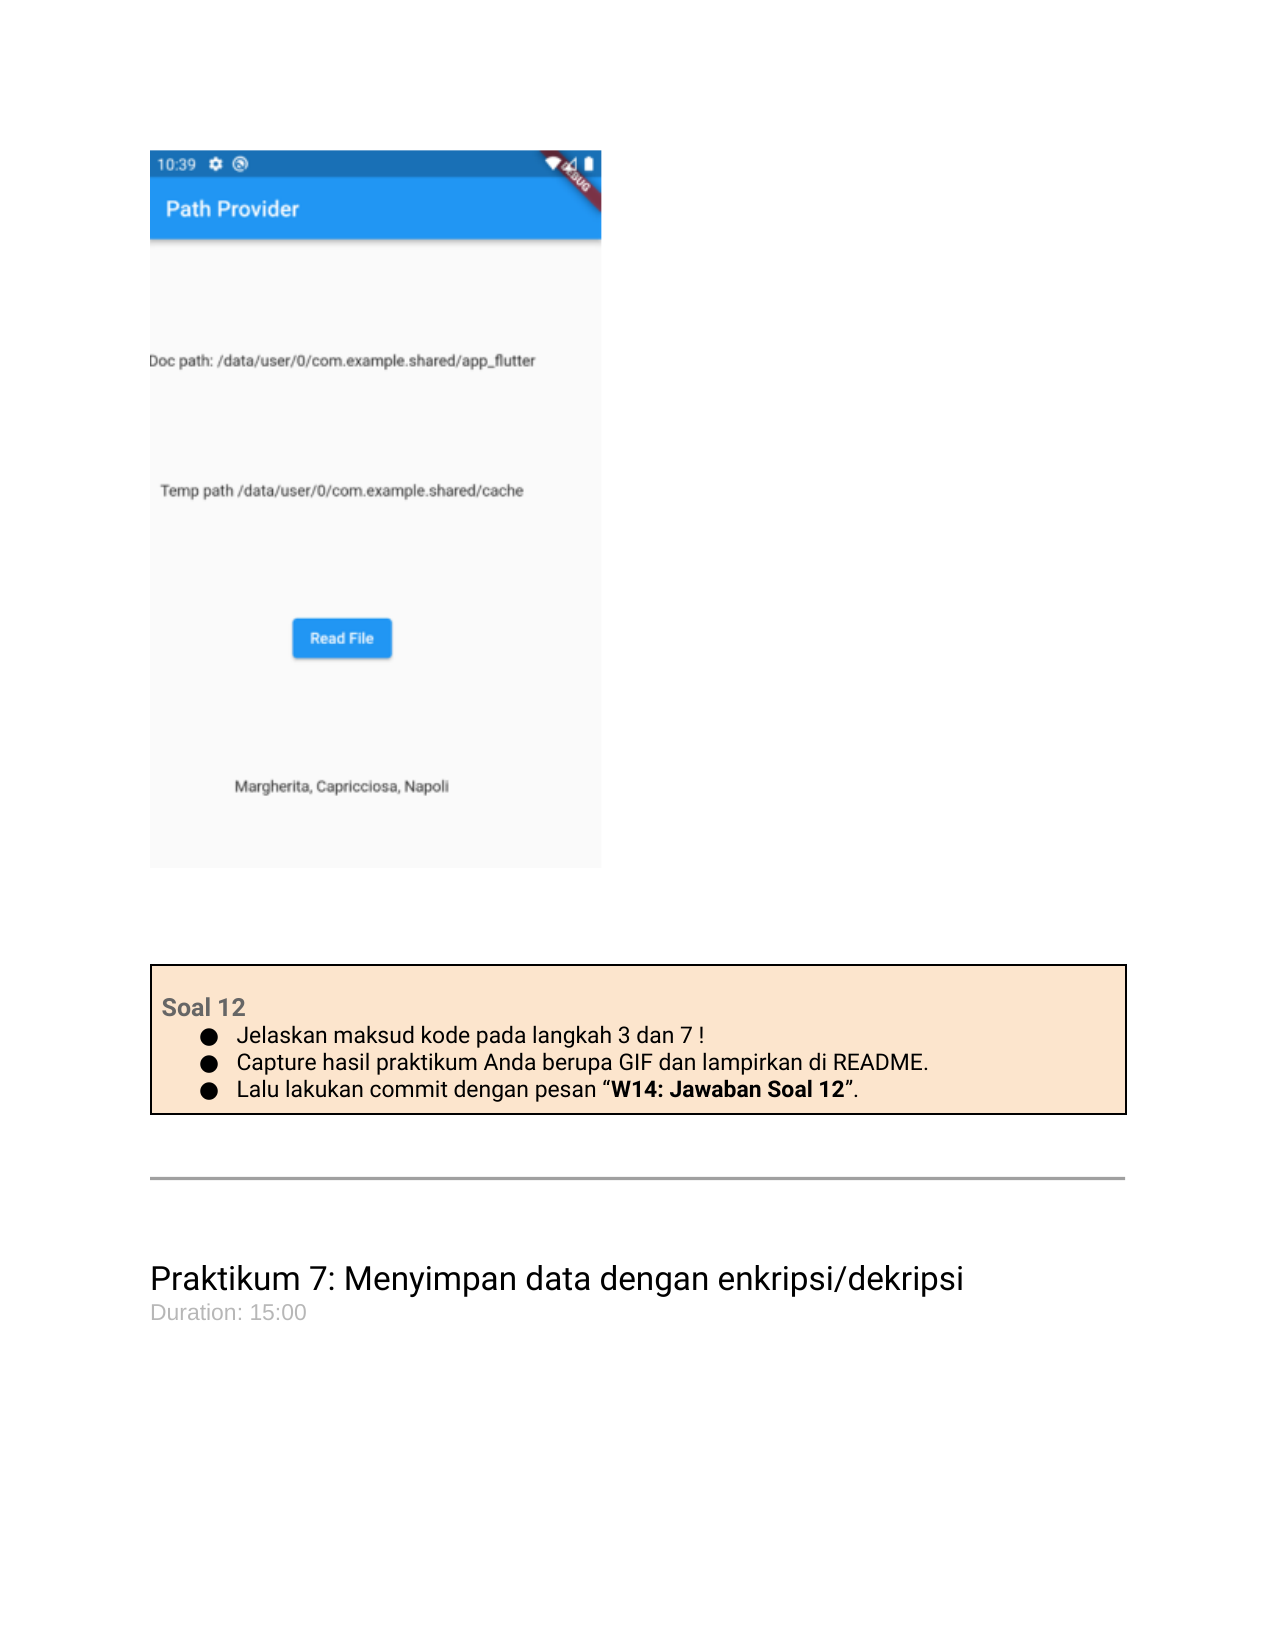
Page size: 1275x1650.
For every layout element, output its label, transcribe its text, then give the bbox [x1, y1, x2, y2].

table_header Soal 12 Jelaskan maksud kode pada langkah 3 dan 7 ! Capture hasil praktikum Anda berupa GIF dan lampirkan di README. Lalu lakukan commit dengan pesan “W14: Jawaban Soal 12”. [152, 966, 1125, 1113]
picture [150, 150, 602, 868]
text Duration: 15:00 [150, 1298, 1125, 1325]
subtitle Praktikum 7: Menyimpan data dengan enkripsi/dekripsi [150, 1259, 1125, 1298]
